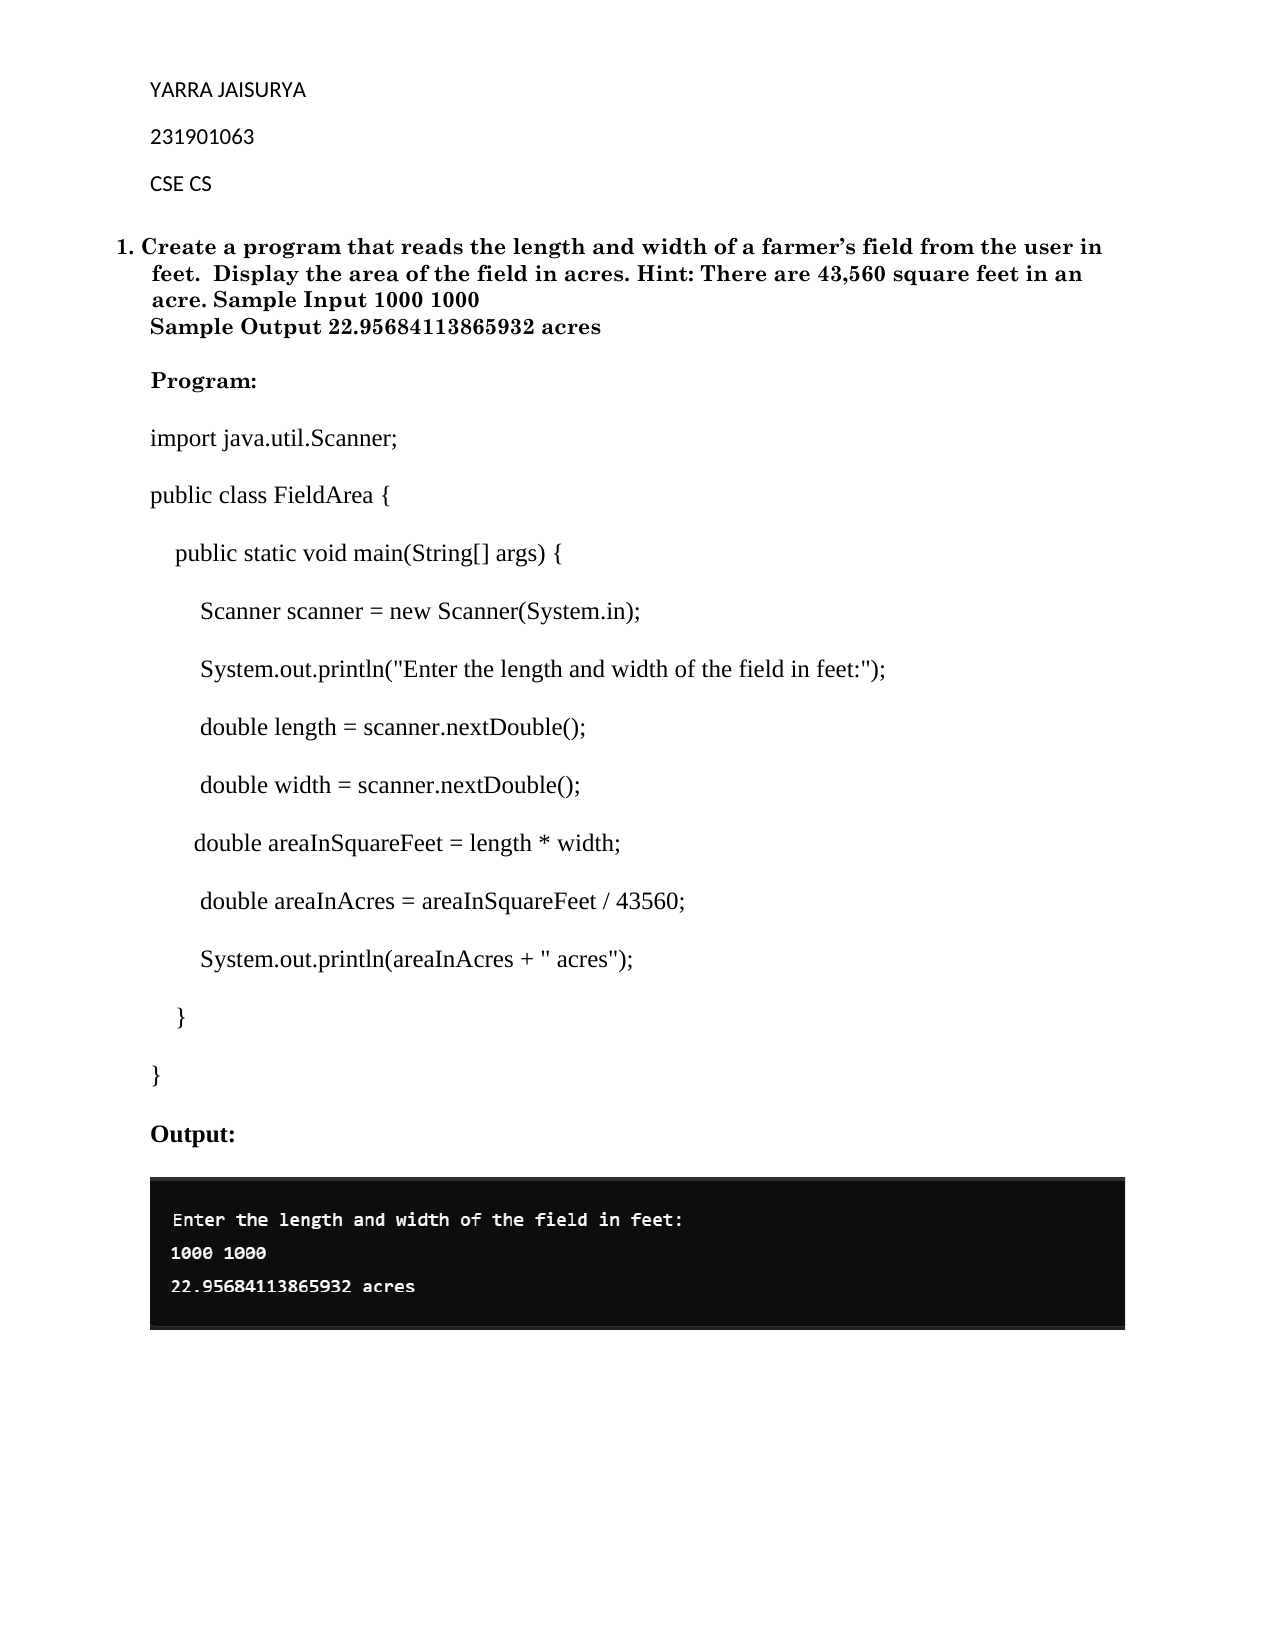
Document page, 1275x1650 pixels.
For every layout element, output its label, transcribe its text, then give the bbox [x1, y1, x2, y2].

text System.out.println(areaInAcres + " acres"); [150, 944, 1125, 973]
text double width = scanner.nextDouble(); [150, 770, 1125, 799]
text Sample Output 22.95684113865932 acres [150, 313, 1125, 339]
text System.out.println("Enter the length and width of the field in feet:"); [150, 654, 1125, 683]
picture [150, 1177, 1125, 1330]
text Scanner scanner = new Scanner(System.in); [150, 596, 1125, 625]
text 1. Create a program that reads the length and width of a farmer’s field from the user in feet. Display the area of the field in acres. Hint: There are 43,560 square feet in an acre. Sample Input 1000 1000 [116, 233, 1124, 312]
text } [150, 1060, 1125, 1088]
text double length = scanner.nextDouble(); [150, 712, 1125, 741]
text Output: [150, 1119, 1125, 1147]
text Program: [150, 367, 1125, 393]
text import java.util.Scanner; [150, 423, 1125, 451]
text } [150, 1002, 1125, 1031]
text public class FieldArea { [150, 481, 1125, 509]
text public static void main(String[] args) { [150, 538, 1125, 567]
text double areaInAcres = areaInSquareFeet / 43560; [150, 886, 1125, 915]
text double areaInSquareFeet = length * width; [150, 828, 1125, 857]
